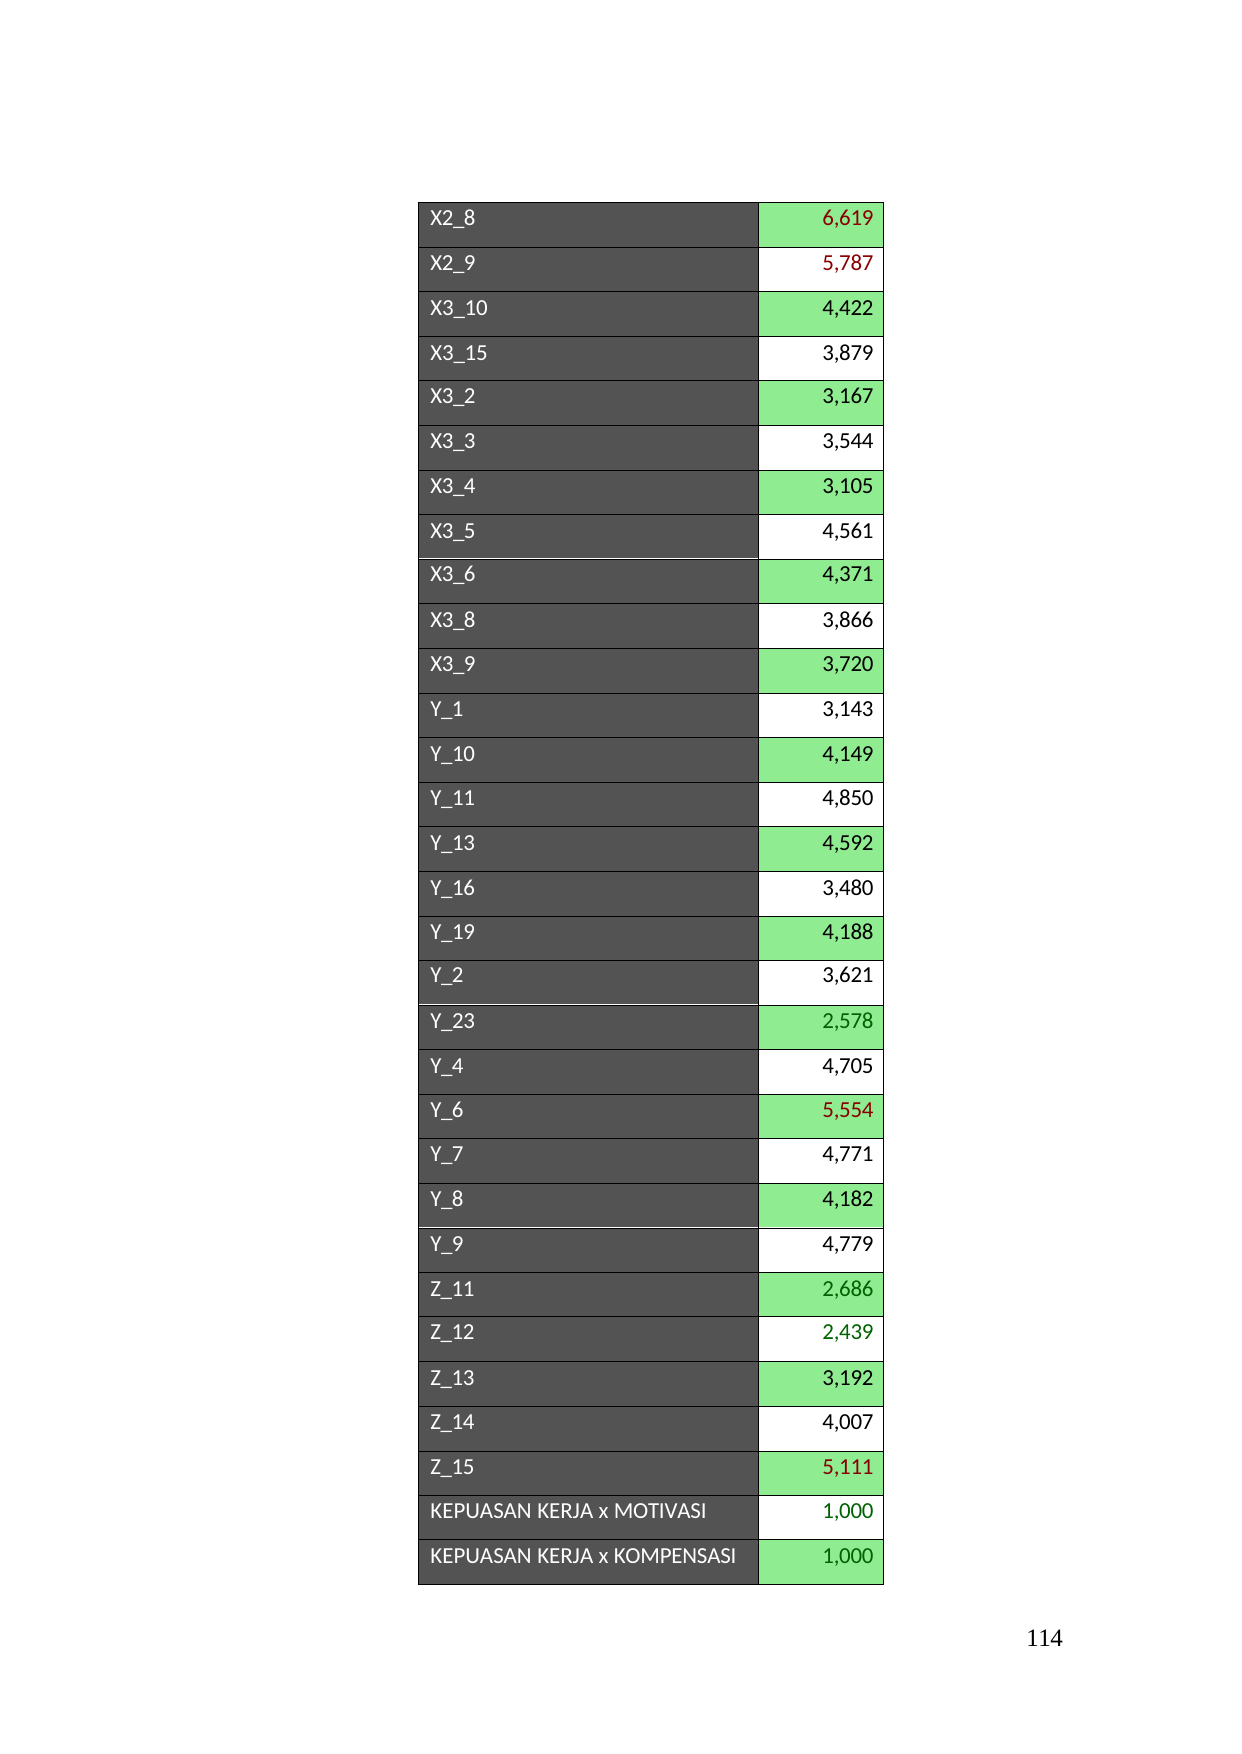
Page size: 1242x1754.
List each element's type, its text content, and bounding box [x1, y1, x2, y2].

table_cell 3,621 [759, 961, 883, 1004]
table_cell Z_12 [419, 1317, 758, 1361]
table_cell Y_19 [419, 917, 758, 960]
table_cell X3_15 [419, 337, 758, 380]
table_cell X3_2 [419, 381, 758, 425]
table_cell 5,554 [759, 1095, 883, 1138]
table_cell X3_9 [419, 649, 758, 693]
table_cell X3_8 [419, 604, 758, 648]
table_cell Y_16 [419, 872, 758, 916]
table_header 6,619 [759, 203, 883, 247]
table_cell KEPUASAN KERJA x KOMPENSASI [419, 1540, 758, 1584]
table_cell 4,850 [759, 783, 883, 826]
table_cell 3,192 [759, 1362, 883, 1406]
table_cell Z_11 [419, 1273, 758, 1316]
table_cell 3,720 [759, 649, 883, 693]
table_cell Y_2 [419, 961, 758, 1004]
table_cell 4,007 [759, 1407, 883, 1451]
table_cell 3,480 [759, 872, 883, 916]
table_header X2_8 [419, 203, 758, 247]
table_cell Y_8 [419, 1184, 758, 1227]
table_cell 2,439 [759, 1317, 883, 1361]
table_cell 5,111 [759, 1452, 883, 1495]
table_cell Y_10 [419, 738, 758, 782]
table_cell 4,182 [759, 1184, 883, 1227]
table_cell X3_5 [419, 515, 758, 558]
table_cell 4,592 [759, 827, 883, 871]
table_cell Y_23 [419, 1006, 758, 1049]
table_cell Y_11 [419, 783, 758, 826]
table_cell Y_4 [419, 1050, 758, 1094]
table_cell Y_1 [419, 694, 758, 737]
table_cell 3,105 [759, 471, 883, 514]
table_cell X3_6 [419, 560, 758, 603]
table_cell Z_13 [419, 1362, 758, 1406]
table_cell 3,167 [759, 381, 883, 425]
table_cell Z_15 [419, 1452, 758, 1495]
table_cell X2_9 [419, 248, 758, 291]
table_cell Y_6 [419, 1095, 758, 1138]
table_cell 4,771 [759, 1139, 883, 1183]
table_cell 4,371 [759, 560, 883, 603]
table_cell 4,779 [759, 1229, 883, 1272]
table_cell Y_9 [419, 1229, 758, 1272]
table_cell 3,544 [759, 426, 883, 470]
table_cell 3,879 [759, 337, 883, 380]
table_cell 1,000 [759, 1540, 883, 1584]
table_cell 4,561 [759, 515, 883, 558]
table_cell 5,787 [759, 248, 883, 291]
table_cell 4,705 [759, 1050, 883, 1094]
table_cell 4,188 [759, 917, 883, 960]
table_cell 2,686 [759, 1273, 883, 1316]
table_cell X3_10 [419, 292, 758, 336]
table_cell 3,143 [759, 694, 883, 737]
table_cell X3_3 [419, 426, 758, 470]
table_cell KEPUASAN KERJA x MOTIVASI [419, 1496, 758, 1539]
table_cell Y_13 [419, 827, 758, 871]
table_cell X3_4 [419, 471, 758, 514]
table_cell 1,000 [759, 1496, 883, 1539]
table_cell Y_7 [419, 1139, 758, 1183]
table_cell 3,866 [759, 604, 883, 648]
table_cell 4,149 [759, 738, 883, 782]
table_cell 2,578 [759, 1006, 883, 1049]
table_cell 4,422 [759, 292, 883, 336]
table_cell Z_14 [419, 1407, 758, 1451]
